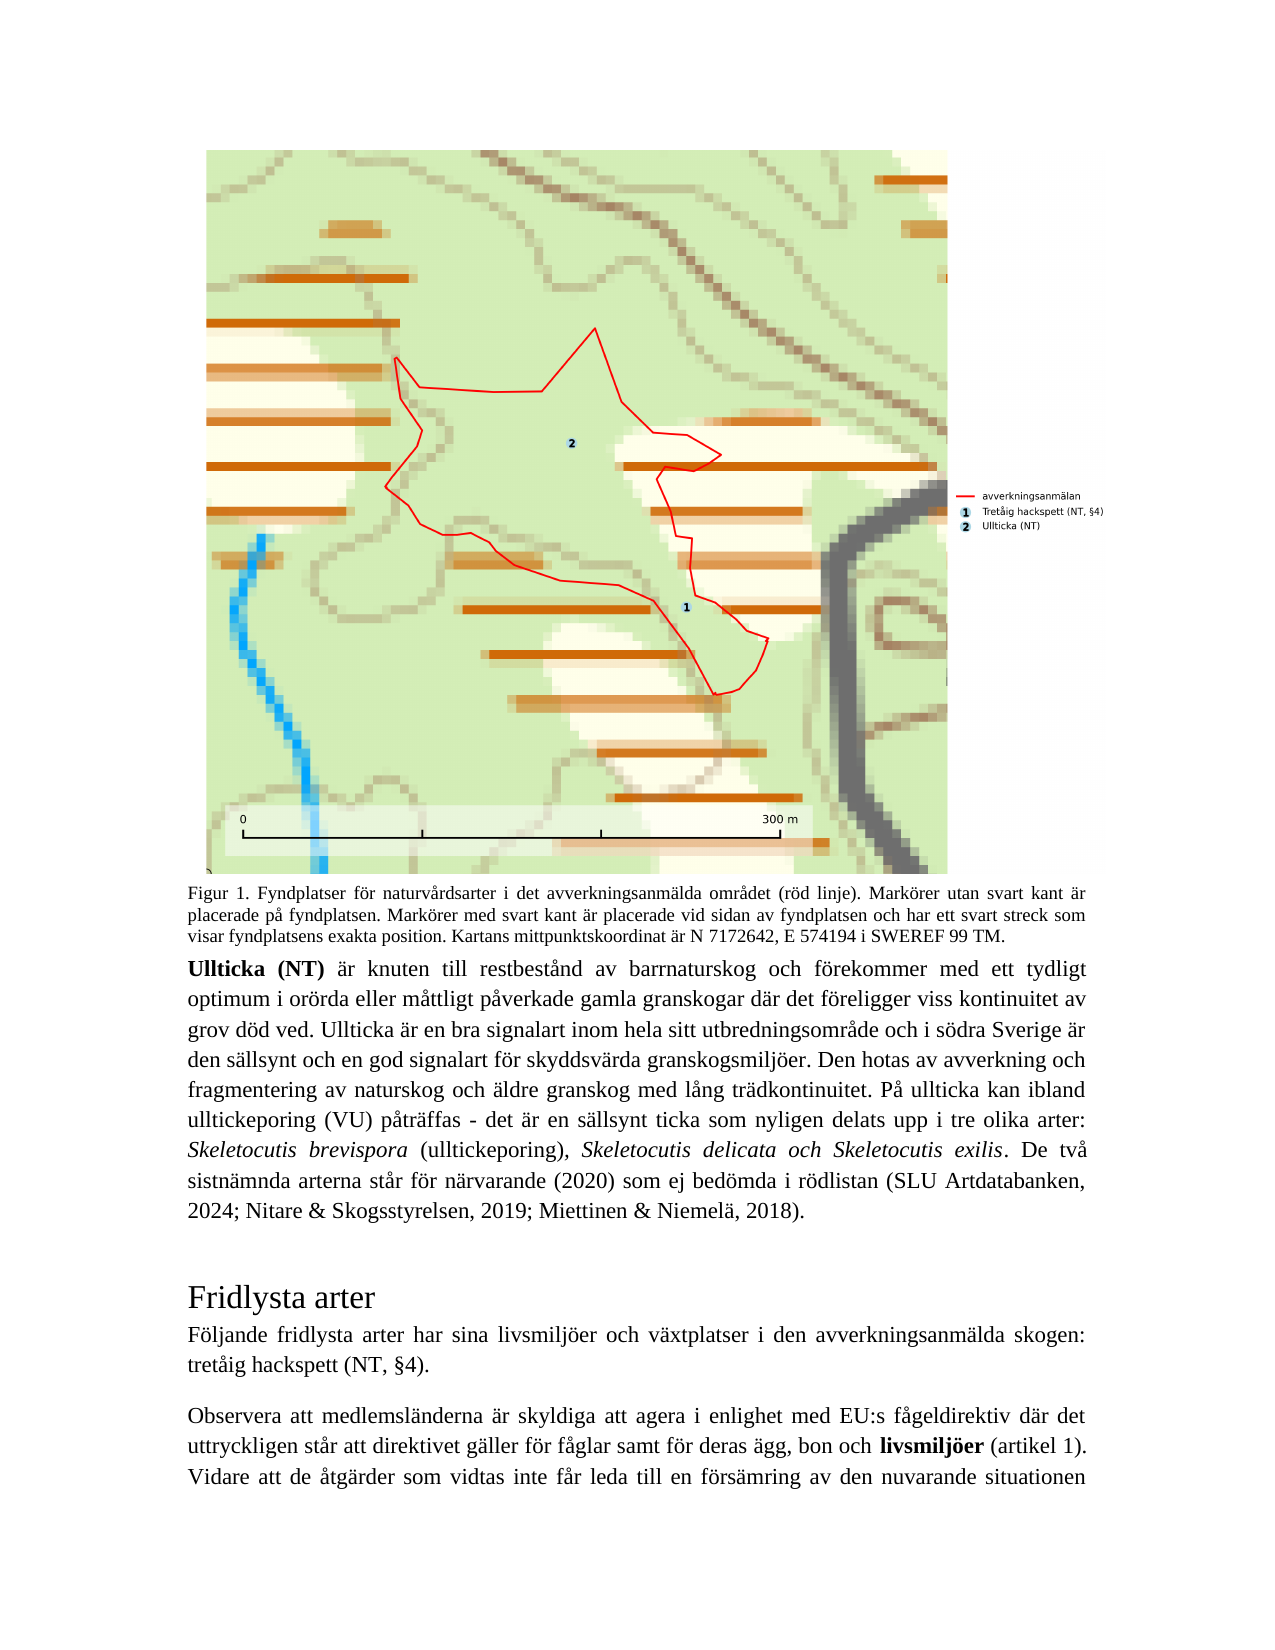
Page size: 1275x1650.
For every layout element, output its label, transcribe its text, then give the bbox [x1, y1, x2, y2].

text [187, 1402, 1087, 1489]
text Följande fridlysta arter har sina livsmiljöer och växtplatser i den avverkningsanmälda skogen: tretåig hackspett (NT, §4). [187, 1321, 1087, 1378]
text Ullticka (NT) är knuten till restbestånd av barrnaturskog och förekommer med ett tydligt optimum i orörda eller måttligt påverkade gamla granskogar där det föreligger viss kontinuitet av grov död ved. Ullticka är en bra signalart inom hela sitt utbredningsområde och i södra Sverige är den sällsynt och en god signalart för skyddsvärda granskogsmiljöer. Den hotas av avverkning och fragmentering av naturskog och äldre granskog med lång trädkontinuitet. På ullticka kan ibland ulltickeporing (VU) påträffas - det är en sällsynt ticka som nyligen delats upp i tre olika arter: Skeletocutis brevispora (ulltickeporing), Skeletocutis delicata och Skeletocutis exilis. De två sistnämnda arterna står för närvarande (2020) som ej bedömda i rödlistan (SLU Artdatabanken, 2024; Nitare & Skogsstyrelsen, 2019; Miettinen & Niemelä, 2018). [187, 955, 1087, 1223]
picture [206, 150, 1107, 874]
text Figur 1. Fyndplatser för naturvårdsarter i det avverkningsanmälda området (röd linje). Markörer utan svart kant är placerade på fyndplatsen. Markörer med svart kant är placerade vid sidan av fyndplatsen och har ett svart streck som visar fyndplatsens exakta position. Kartans mittpunktskoordinat är N 7172642, E 574194 i SWEREF 99 TM. [187, 882, 1087, 947]
subtitle Fridlysta arter [187, 1277, 1087, 1315]
